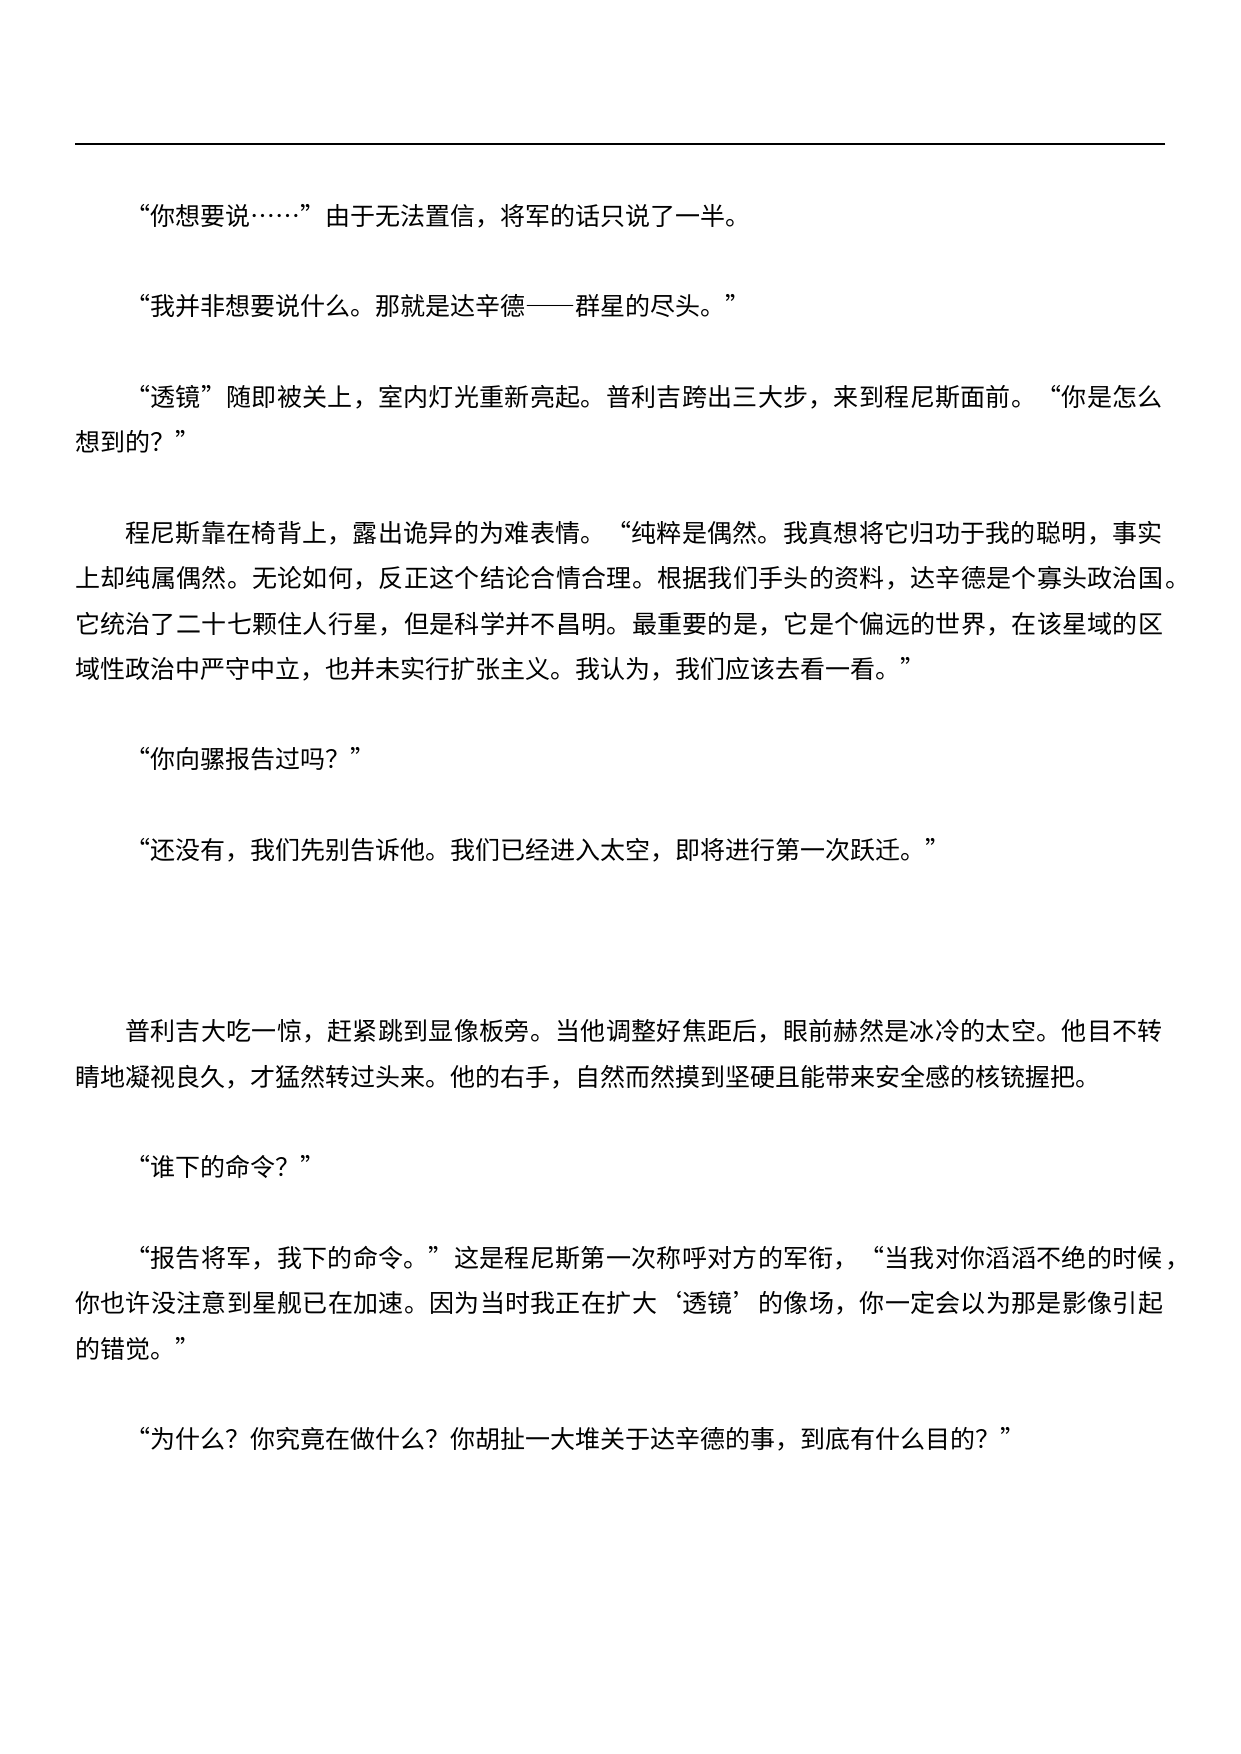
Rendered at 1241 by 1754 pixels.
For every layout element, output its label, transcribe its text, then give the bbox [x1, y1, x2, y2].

text “你想要说……”由于无法置信，将军的话只说了一半。 [75, 192, 1165, 237]
text “透镜”随即被关上，室内灯光重新亮起。普利吉跨出三大步，来到程尼斯面前。“你是怎么想到的？” [75, 373, 1165, 464]
text “我并非想要说什么。那就是达辛德——群星的尽头。” [75, 282, 1165, 328]
text “你向骡报告过吗？” [75, 736, 1165, 781]
text “报告将军，我下的命令。”这是程尼斯第一次称呼对方的军衔，“当我对你滔滔不绝的时候，你也许没注意到星舰已在加速。因为当时我正在扩大‘透镜’的像场，你一定会以为那是影像引起的错觉。” [75, 1234, 1165, 1370]
text 程尼斯靠在椅背上，露出诡异的为难表情。“纯粹是偶然。我真想将它归功于我的聪明，事实上却纯属偶然。无论如何，反正这个结论合情合理。根据我们手头的资料，达辛德是个寡头政治国。它统治了二十七颗住人行星，但是科学并不昌明。最重要的是，它是个偏远的世界，在该星域的区域性政治中严守中立，也并未实行扩张主义。我认为，我们应该去看一看。” [75, 509, 1165, 690]
text 普利吉大吃一惊，赶紧跳到显像板旁。当他调整好焦距后，眼前赫然是冰冷的太空。他目不转睛地凝视良久，才猛然转过头来。他的右手，自然而然摸到坚硬且能带来安全感的核铳握把。 [75, 1007, 1165, 1098]
text “谁下的命令？” [75, 1143, 1165, 1189]
text “为什么？你究竟在做什么？你胡扯一大堆关于达辛德的事，到底有什么目的？” [75, 1415, 1165, 1461]
text “还没有，我们先别告诉他。我们已经进入太空，即将进行第一次跃迁。” [75, 826, 1165, 871]
